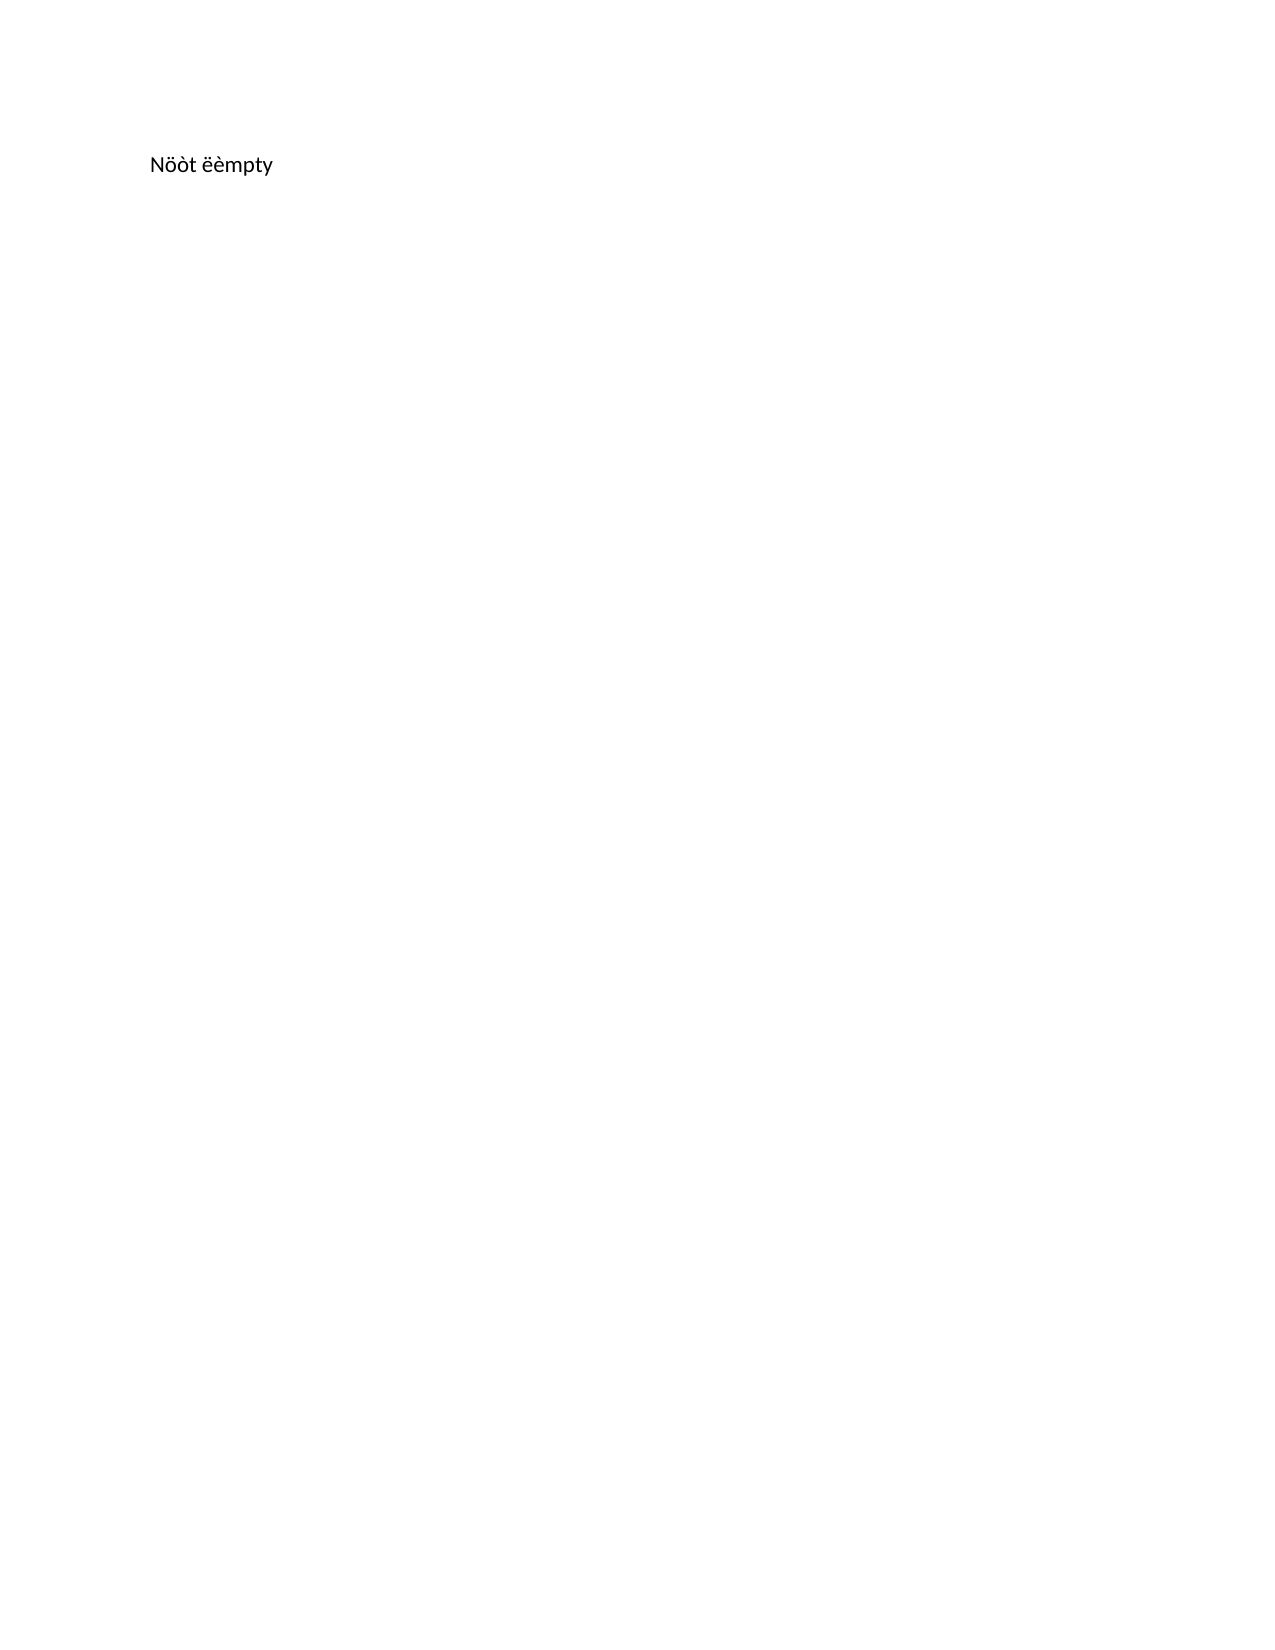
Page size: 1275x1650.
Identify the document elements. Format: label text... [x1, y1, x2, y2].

text Nöòt ëèmpty [150, 150, 1125, 178]
